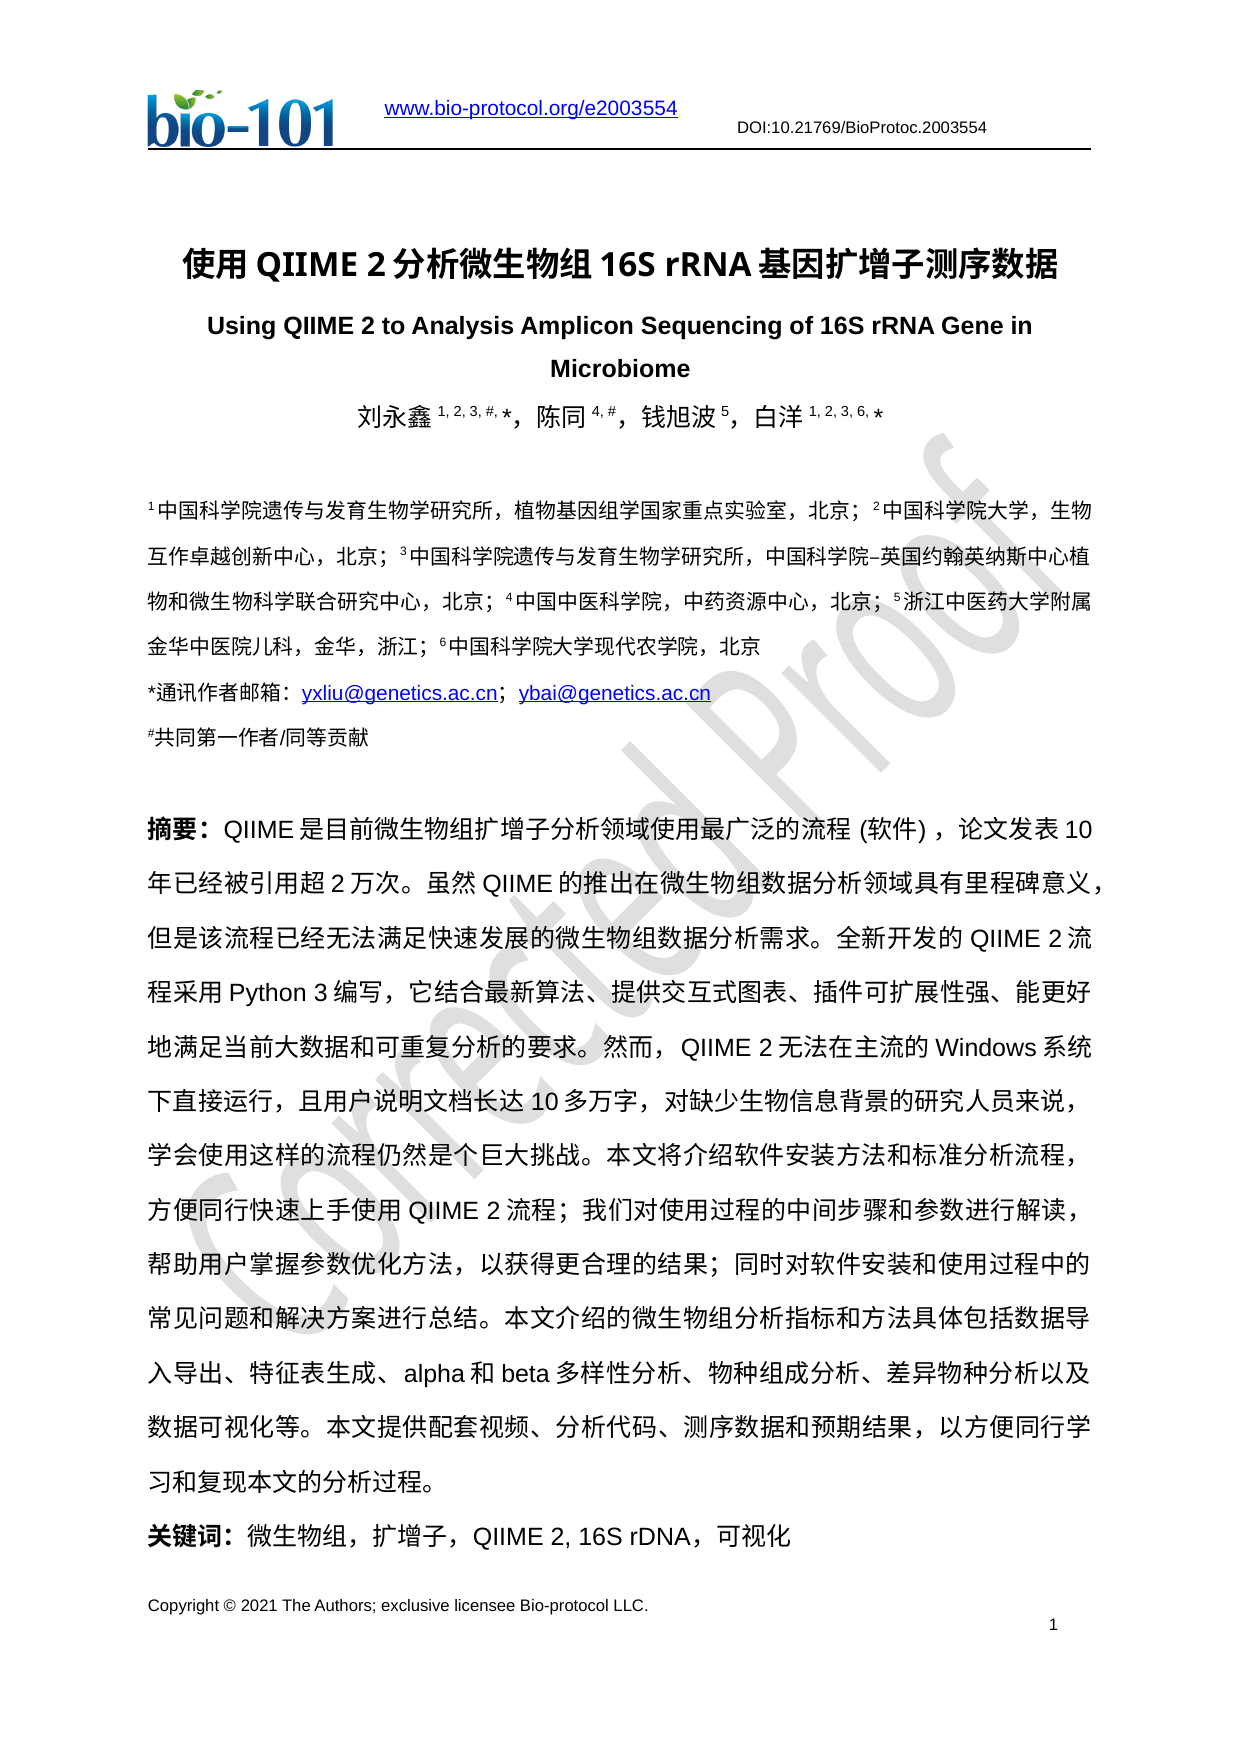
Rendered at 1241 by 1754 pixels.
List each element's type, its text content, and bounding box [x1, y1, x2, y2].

text 1中国科学院遗传与发育生物学研究所，植物基因组学国家重点实验室，北京；2中国科学院大学，生物互作卓越创新中心，北京；3中国科学院遗传与发育生物学研究所，中国科学院–英国约翰英纳斯中心植物和微生物科学联合研究中心，北京；4中国中医科学院，中药资源中心，北京；5浙江中医药大学附属金华中医院儿科，金华，浙江；6中国科学院大学现代农学院，北京 [148, 494, 1092, 661]
text 刘永鑫1, 2, 3, #, *，陈同4, #，钱旭波5，白洋1, 2, 3, 6, * [148, 397, 1092, 433]
text 使用QIIME 2分析微生物组16S rRNA基因扩增子测序数据 [148, 238, 1092, 287]
text *通讯作者邮箱：yxliu@genetics.ac.cn；ybai@genetics.ac.cn [148, 676, 1092, 706]
text #共同第一作者/同等贡献 [148, 721, 1092, 751]
picture [147, 90, 333, 147]
text 关键词：微生物组，扩增子，QIIME 2, 16S rDNA，可视化 [148, 1516, 1092, 1553]
text Using QIIME 2 to Analysis Amplicon Sequencing of 16S rRNA Gene in Microbiome [148, 311, 1092, 383]
text 摘要：QIIME是目前微生物组扩增子分析领域使用最广泛的流程 (软件) ，论文发表10年已经被引用超2万次。虽然QIIME的推出在微生物组数据分析领域具有里程碑意义，但是该流程已经无法满足快速发展的微生物组数据分析需求。全新开发的QIIME 2流程采用Python 3编写，它结合最新算法、提供交互式图表、插件可扩展性强、能更好地满足当前大数据和可重复分析的要求。然而，QIIME 2无法在主流的Windows系统下直接运行，且用户说明文档长达10多万字，对缺少生物信息背景的研究人员来说，学会使用这样的流程仍然是个巨大挑战。本文将介绍软件安装方法和标准分析流程，方便同行快速上手使用QIIME 2流程；我们对使用过程的中间步骤和参数进行解读，帮助用户掌握参数优化方法，以获得更合理的结果；同时对软件安装和使用过程中的常见问题和解决方案进行总结。本文介绍的微生物组分析指标和方法具体包括数据导入导出、特征表生成、alpha和beta多样性分析、物种组成分析、差异物种分析以及数据可视化等。本文提供配套视频、分析代码、测序数据和预期结果，以方便同行学习和复现本文的分析过程。 [148, 809, 1092, 1498]
